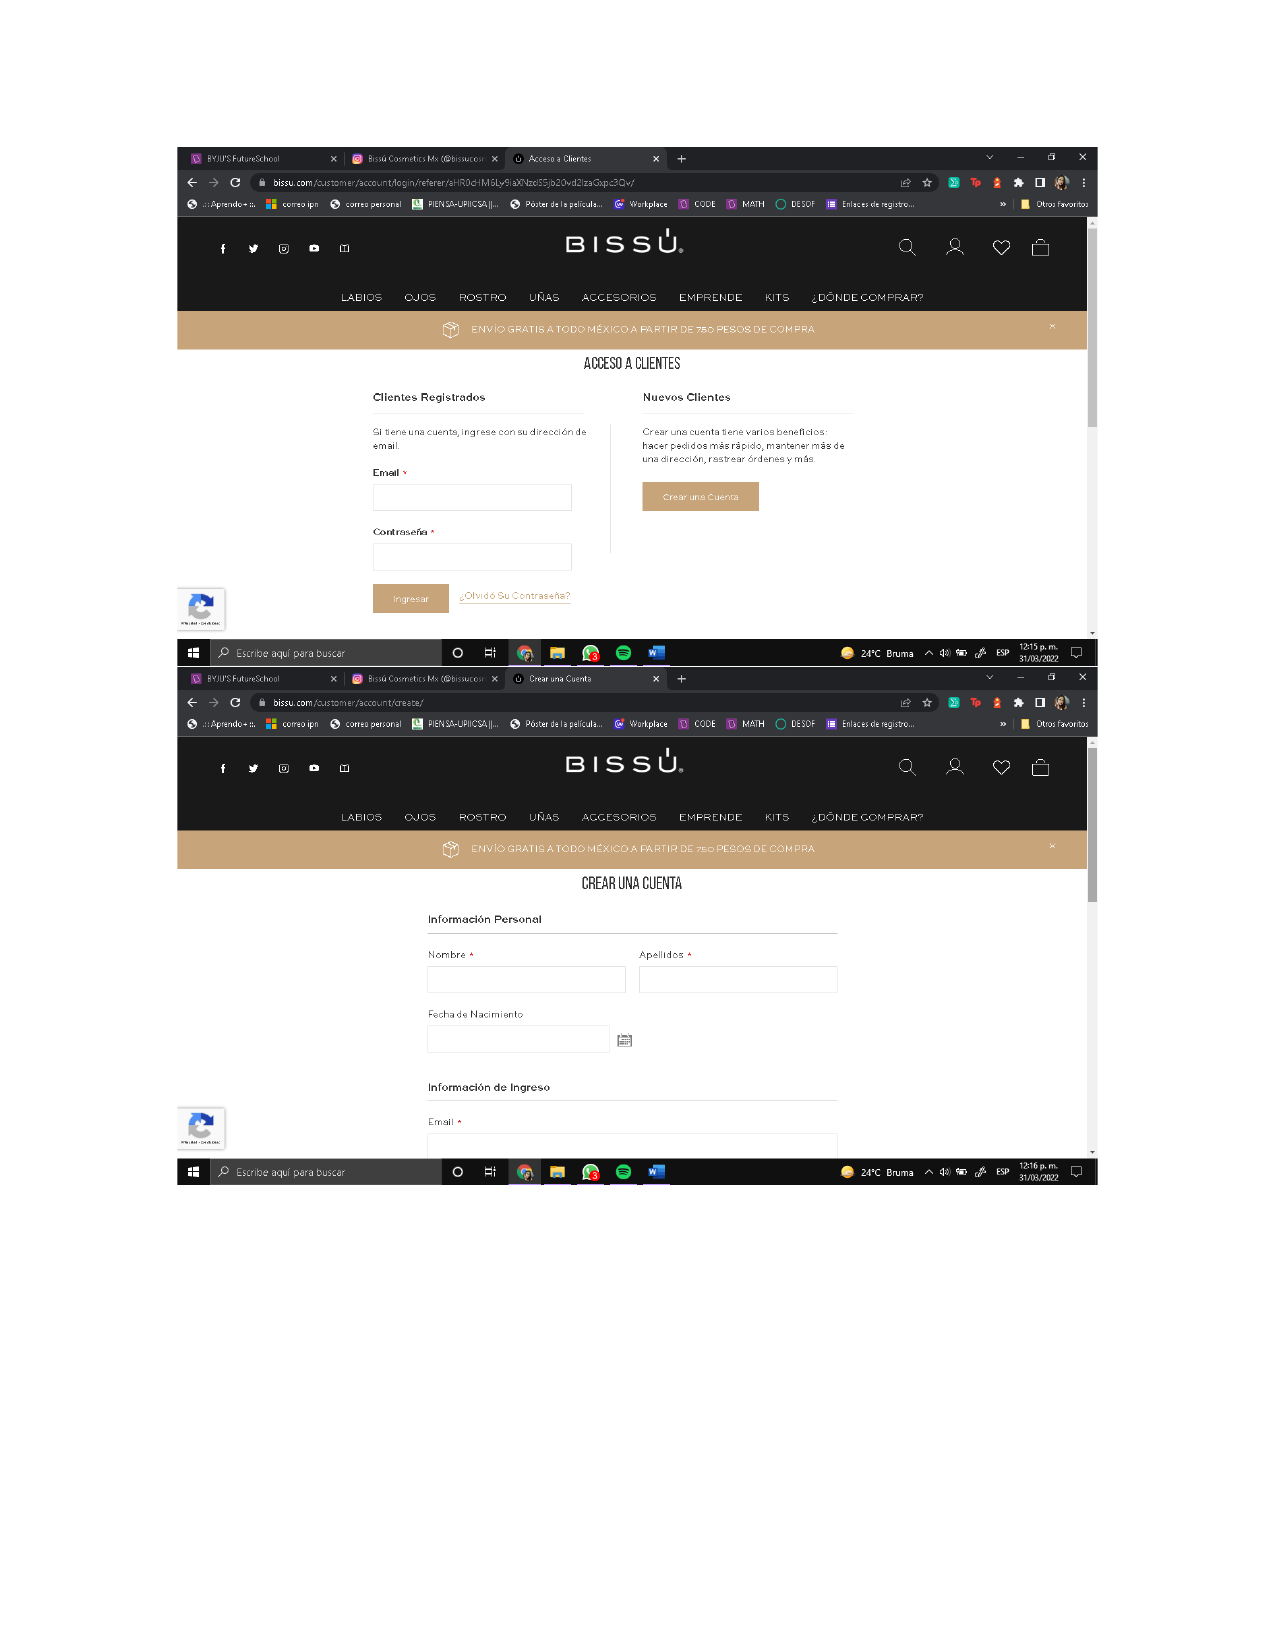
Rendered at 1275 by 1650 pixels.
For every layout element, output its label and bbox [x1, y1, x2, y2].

picture [177, 147, 1098, 666]
picture [177, 667, 1098, 1185]
